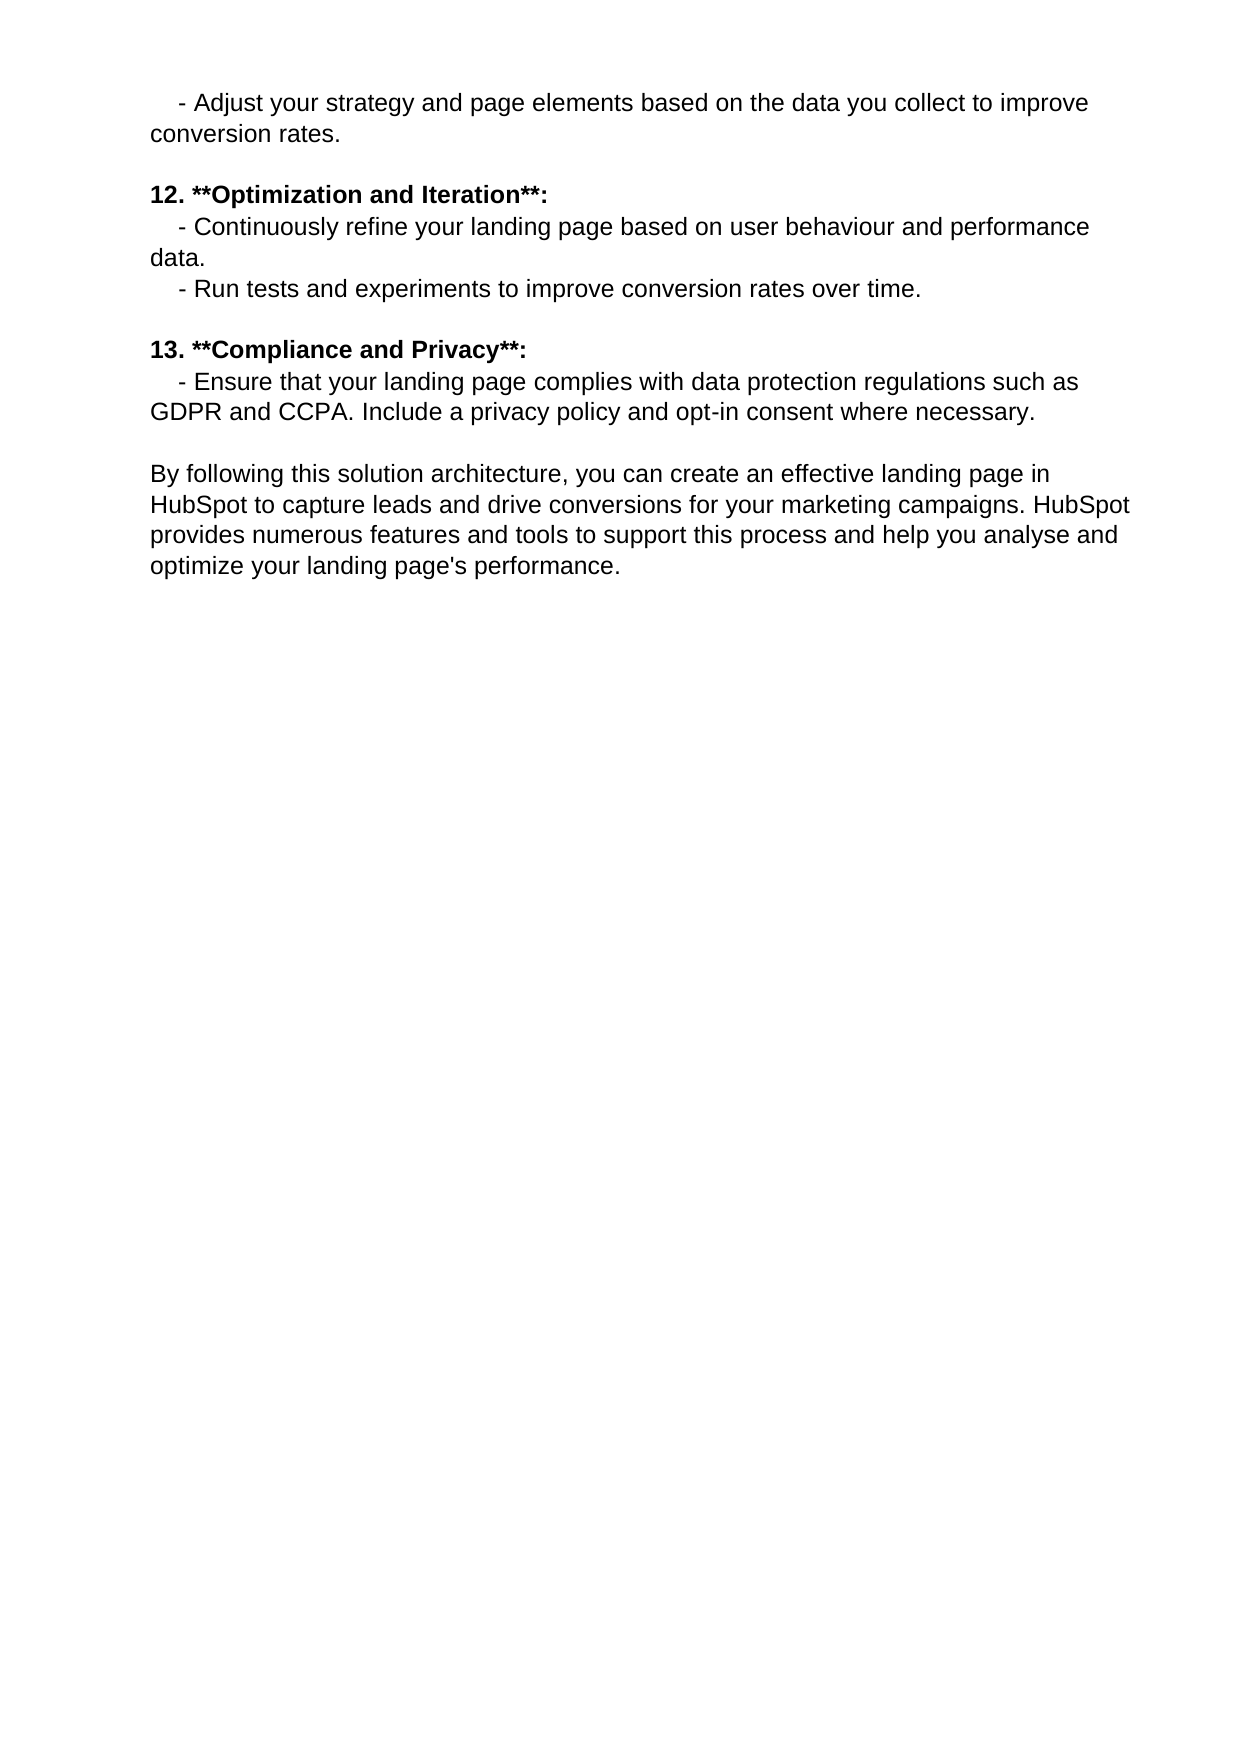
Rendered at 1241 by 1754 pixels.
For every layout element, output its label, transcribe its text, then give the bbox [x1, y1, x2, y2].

text - Continuously refine your landing page based on user behaviour and performance data. [150, 211, 1097, 271]
text - Adjust your strategy and page elements based on the data you collect to improve conversion rates. [150, 88, 1096, 147]
text - Ensure that your landing page complies with data protection regulations such as GDPR and CCPA. Include a privacy policy and opt-in consent where necessary. [150, 367, 1086, 426]
text 13. **Compliance and Privacy**: [150, 335, 1154, 364]
text By following this solution architecture, you can create an effective landing page in HubSpot to capture leads and drive conversions for your marketing campaigns. HubSpot provides numerous features and tools to support this process and help you analyse and optimize your landing page's performance. [150, 459, 1138, 580]
text - Run tests and experiments to improve conversion rates over time. [178, 274, 1154, 303]
text 12. **Optimization and Iteration**: [150, 180, 1154, 209]
